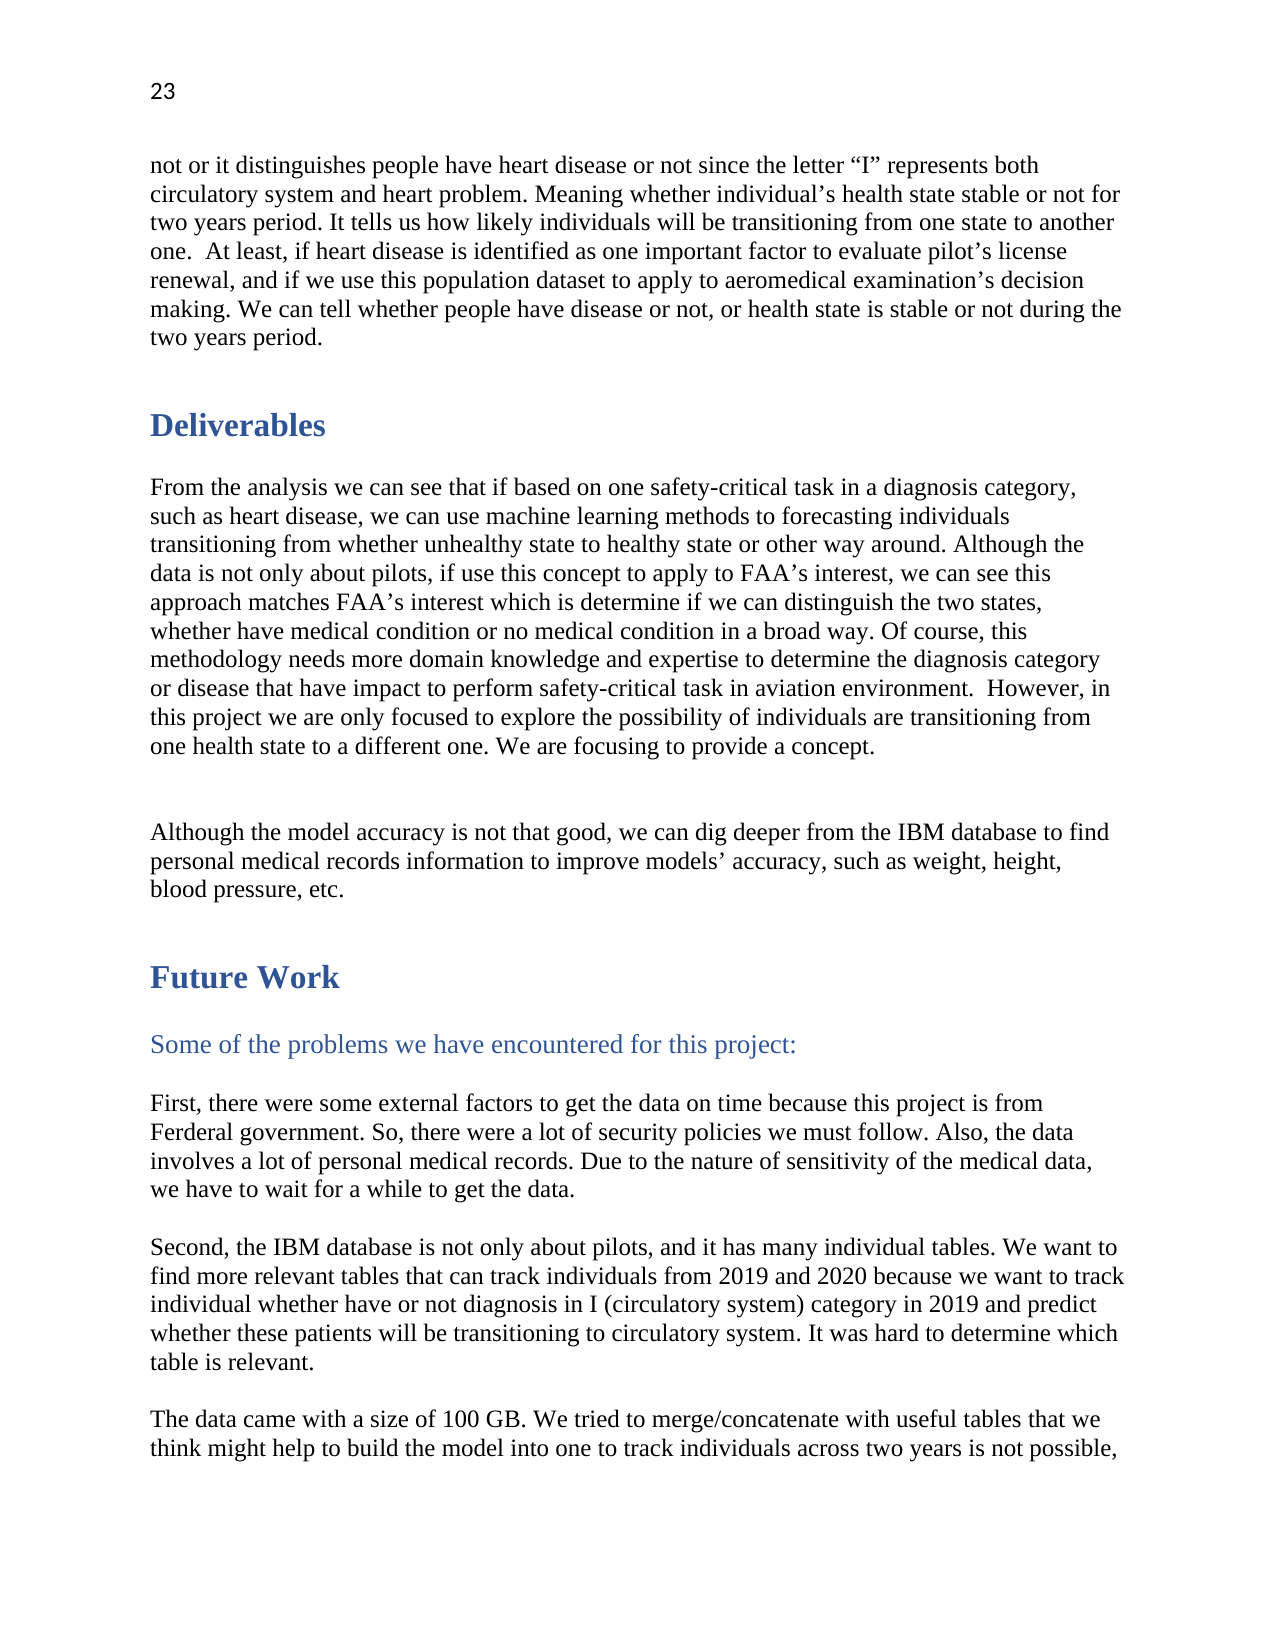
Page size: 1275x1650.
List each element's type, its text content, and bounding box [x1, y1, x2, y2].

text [150, 1404, 1125, 1462]
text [150, 150, 1125, 351]
text Second, the IBM database is not only about pilots, and it has many individual tables. We want to find more relevant tables that can track individuals from 2019 and 2020 because we want to track individual whether have or not diagnosis in I (circulatory system) category in 2019 and predict whether these patients will be transitioning to circulatory system. It was hard to determine which table is relevant. [150, 1232, 1125, 1376]
subtitle Some of the problems we have encountered for this project: [150, 1028, 1125, 1059]
subtitle Deliverables [150, 405, 1125, 443]
subtitle Future Work [150, 957, 1125, 995]
text Although the model accuracy is not that good, we can dig deeper from the IBM database to find personal medical records information to improve models’ accuracy, such as weight, height, blood pressure, etc. [150, 817, 1125, 903]
text First, there were some external factors to get the data on time because this project is from Ferderal government. So, there were a lot of security policies we must follow. Also, the data involves a lot of personal medical records. Due to the nature of sensitivity of the medical data, we have to wait for a while to get the data. [150, 1088, 1125, 1203]
text From the analysis we can see that if based on one safety-critical task in a diagnosis category, such as heart disease, we can use machine learning methods to forecasting individuals transitioning from whether unhealthy state to healthy state or other way around. Although the data is not only about pilots, if use this concept to apply to FAA’s interest, we can see this approach matches FAA’s interest which is determine if we can distinguish the two states, whether have medical condition or no medical condition in a broad way. Of course, this methodology needs more domain knowledge and expertise to determine the diagnosis category or disease that have impact to perform safety-critical task in aviation environment. However, in this project we are only focused to explore the possibility of individuals are transitioning from one health state to a different one. We are focusing to provide a concept. [150, 472, 1125, 759]
